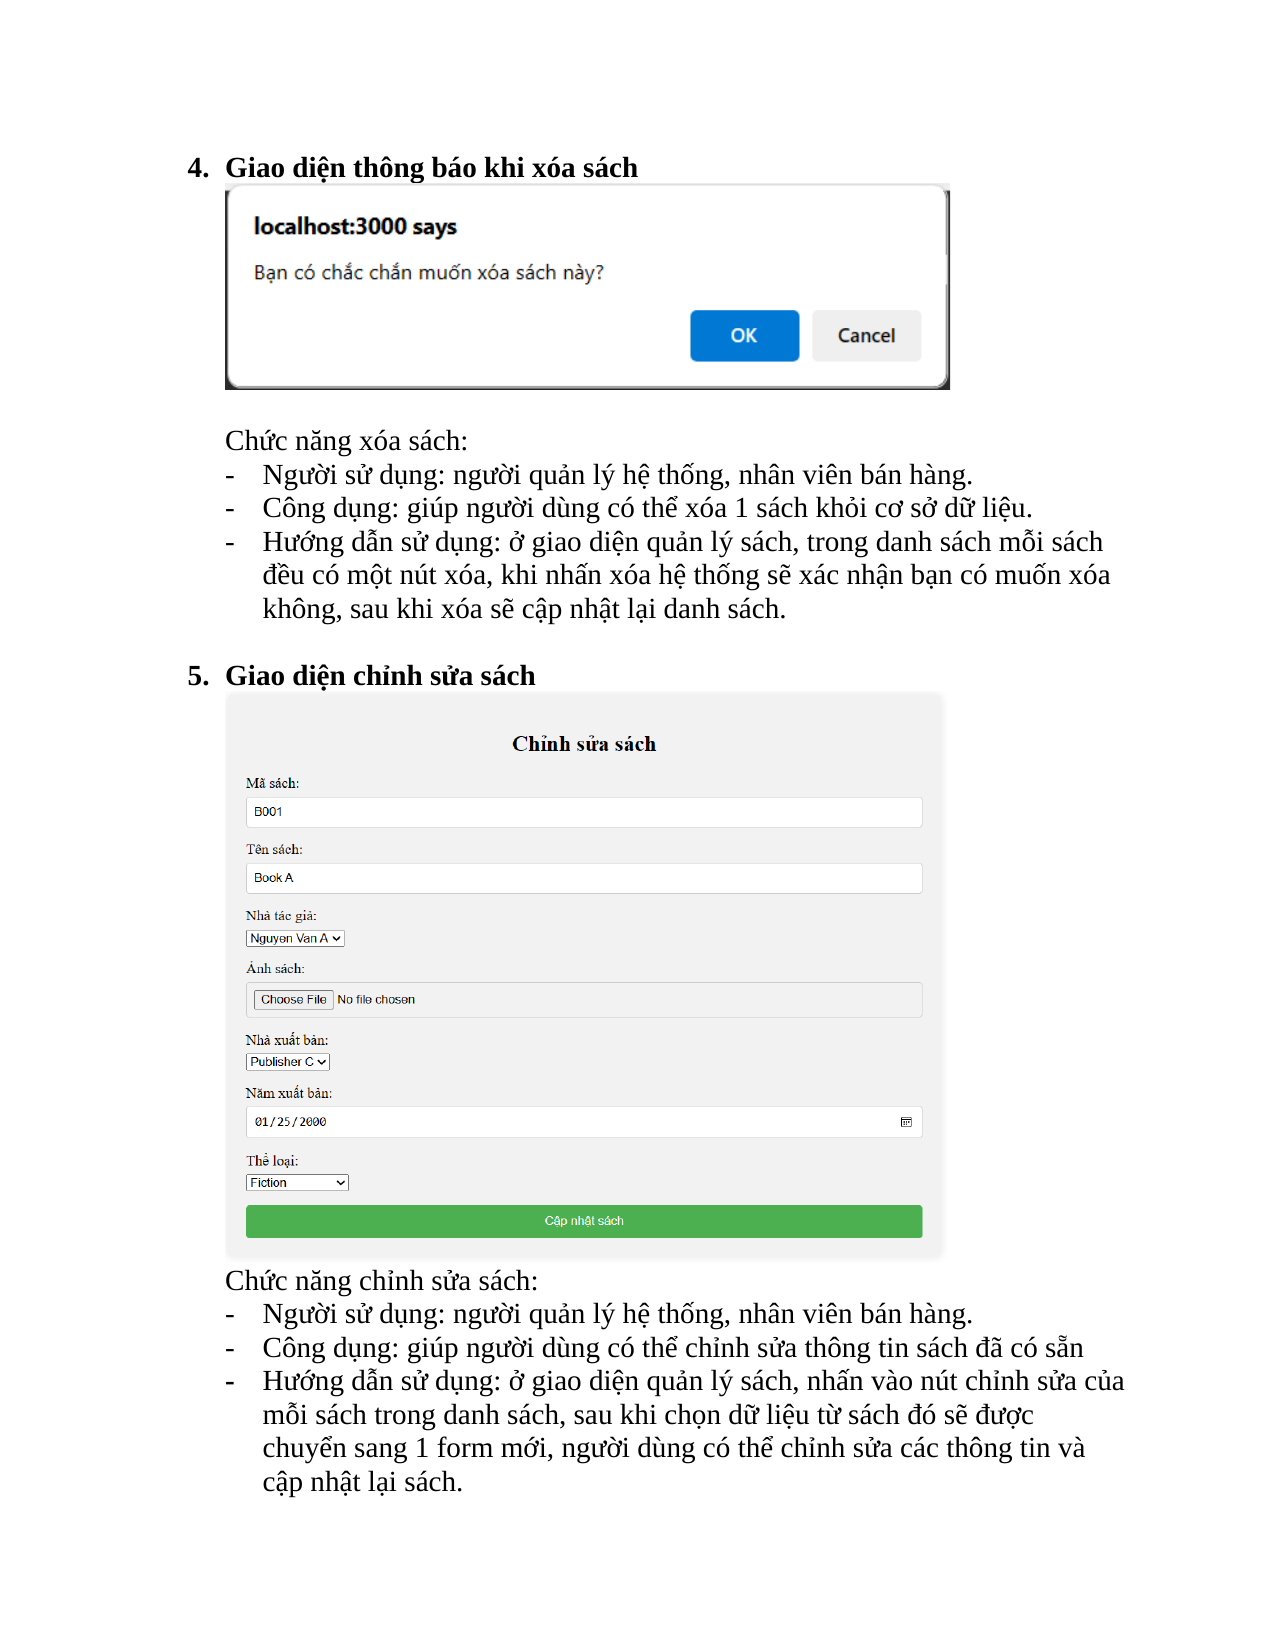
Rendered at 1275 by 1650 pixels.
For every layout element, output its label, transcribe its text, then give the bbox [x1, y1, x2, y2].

list Hướng dẫn sử dụng: ở giao diện quản lý sách, nhấn vào nút chỉnh sửa của mỗi sách trong danh sách, sau khi chọn dữ liệu từ sách đó sẽ được chuyển sang 1 form mới, người dùng có thể chỉnh sửa các thông tin và cập nhật lại sách. [225, 1363, 1125, 1497]
picture [225, 691, 948, 1263]
list Công dụng: giúp người dùng có thể chỉnh sửa thông tin sách đã có sẵn [225, 1330, 1125, 1363]
list Chức năng chỉnh sửa sách: [225, 1263, 1125, 1296]
list Người sử dụng: người quản lý hệ thống, nhân viên bán hàng. [225, 457, 1125, 490]
list Công dụng: giúp người dùng có thể xóa 1 sách khỏi cơ sở dữ liệu. [225, 490, 1125, 524]
list Hướng dẫn sử dụng: ở giao diện quản lý sách, trong danh sách mỗi sách đều có một nút xóa, khi nhấn xóa hệ thống sẽ xác nhận bạn có muốn xóa không, sau khi xóa sẽ cập nhật lại danh sách. [225, 524, 1125, 624]
list Giao diện thông báo khi xóa sách [187, 150, 1125, 183]
picture [225, 183, 951, 390]
list Chức năng xóa sách: [225, 423, 1125, 457]
list Người sử dụng: người quản lý hệ thống, nhân viên bán hàng. [225, 1296, 1125, 1330]
